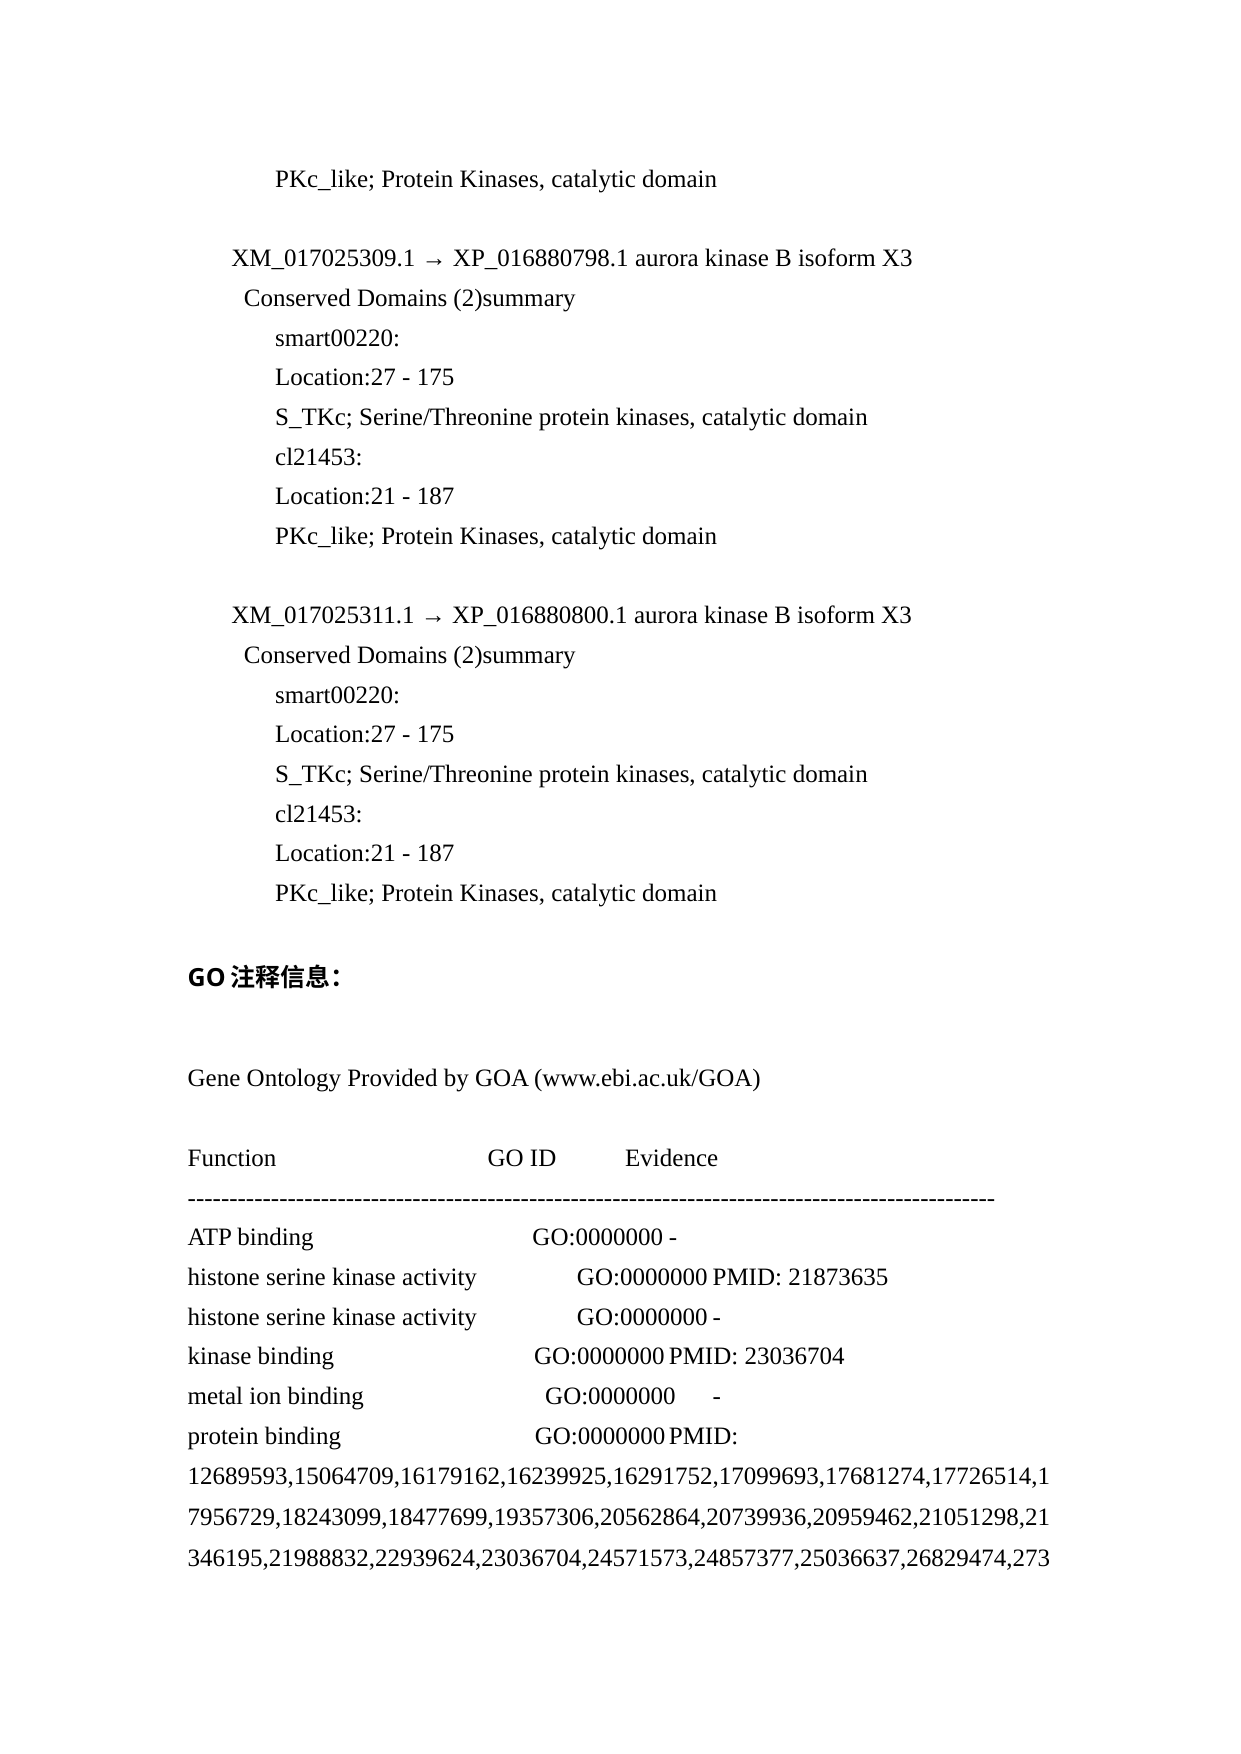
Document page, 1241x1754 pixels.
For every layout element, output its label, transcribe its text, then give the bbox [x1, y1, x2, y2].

text XM_017025309.1 → XP_016880798.1 aurora kinase B isoform X3 [187, 241, 1053, 274]
text Location:27 - 175 [187, 718, 1053, 750]
text Location:21 - 187 [187, 479, 1053, 512]
text ATP binding GO:0000000 - [187, 1220, 1053, 1253]
text Function GO ID Evidence [187, 1141, 1053, 1173]
text cl21453: [187, 440, 1053, 472]
text kinase binding GO:0000000 PMID: 23036704 [187, 1339, 1053, 1372]
text S_TKc; Serine/Threonine protein kinases, catalytic domain [187, 757, 1053, 790]
text PKc_like; Protein Kinases, catalytic domain [187, 519, 1053, 552]
text histone serine kinase activity GO:0000000 - [187, 1300, 1053, 1332]
text smart00220: [187, 321, 1053, 353]
text Conserved Domains (2)summary [187, 638, 1053, 671]
text Conserved Domains (2)summary [187, 281, 1053, 313]
text Location:27 - 175 [187, 360, 1053, 393]
text Gene Ontology Provided by GOA (www.ebi.ac.uk/GOA) [187, 1062, 1053, 1094]
text S_TKc; Serine/Threonine protein kinases, catalytic domain [187, 400, 1053, 433]
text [187, 1419, 1053, 1573]
text PKc_like; Protein Kinases, catalytic domain [187, 162, 1053, 194]
text metal ion binding GO:0000000 - [187, 1379, 1053, 1412]
text PKc_like; Protein Kinases, catalytic domain [187, 876, 1053, 909]
text Location:21 - 187 [187, 837, 1053, 869]
text XM_017025311.1 → XP_016880800.1 aurora kinase B isoform X3 [187, 598, 1053, 631]
text smart00220: [187, 678, 1053, 710]
text cl21453: [187, 797, 1053, 829]
text histone serine kinase activity GO:0000000 PMID: 21873635 [187, 1260, 1053, 1293]
text ------------------------------------------------------------------------------------------------- [187, 1181, 1053, 1213]
subtitle GO注释信息： [187, 943, 1053, 1008]
